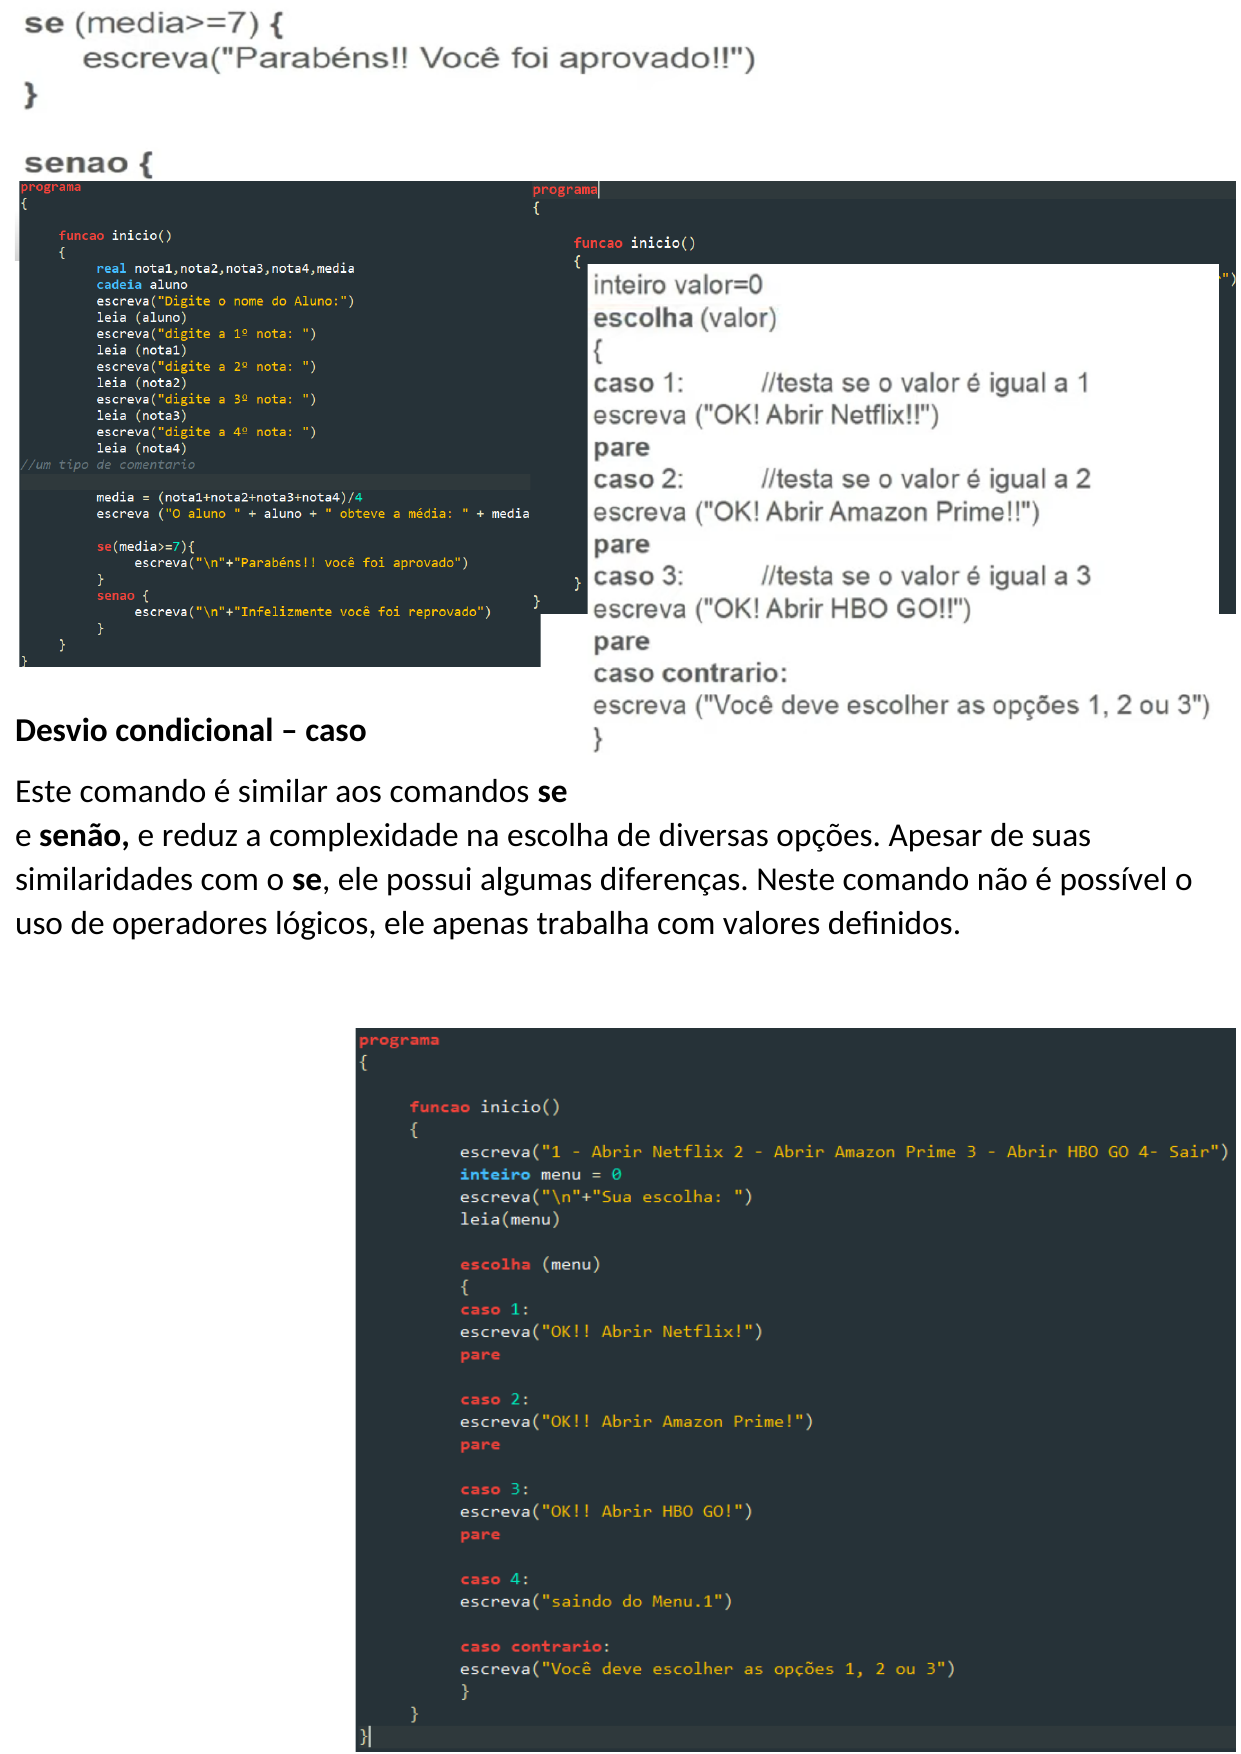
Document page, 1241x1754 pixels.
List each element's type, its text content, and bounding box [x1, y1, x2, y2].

picture [354, 1028, 1235, 1750]
text Desvio condicional – caso [1218, 262, 1240, 750]
text Desvio condicional – caso [15, 262, 587, 750]
text Este comando é similar aos comandos se e senão, e reduz a complexidade na escolha de diversas opções. Apesar de suas similaridades com o se, ele possui algumas diferenças. Neste comando não é possível o uso de operadores lógicos, ele apenas trabalha com valores definidos. [15, 770, 1240, 943]
picture [14, 1, 1235, 756]
